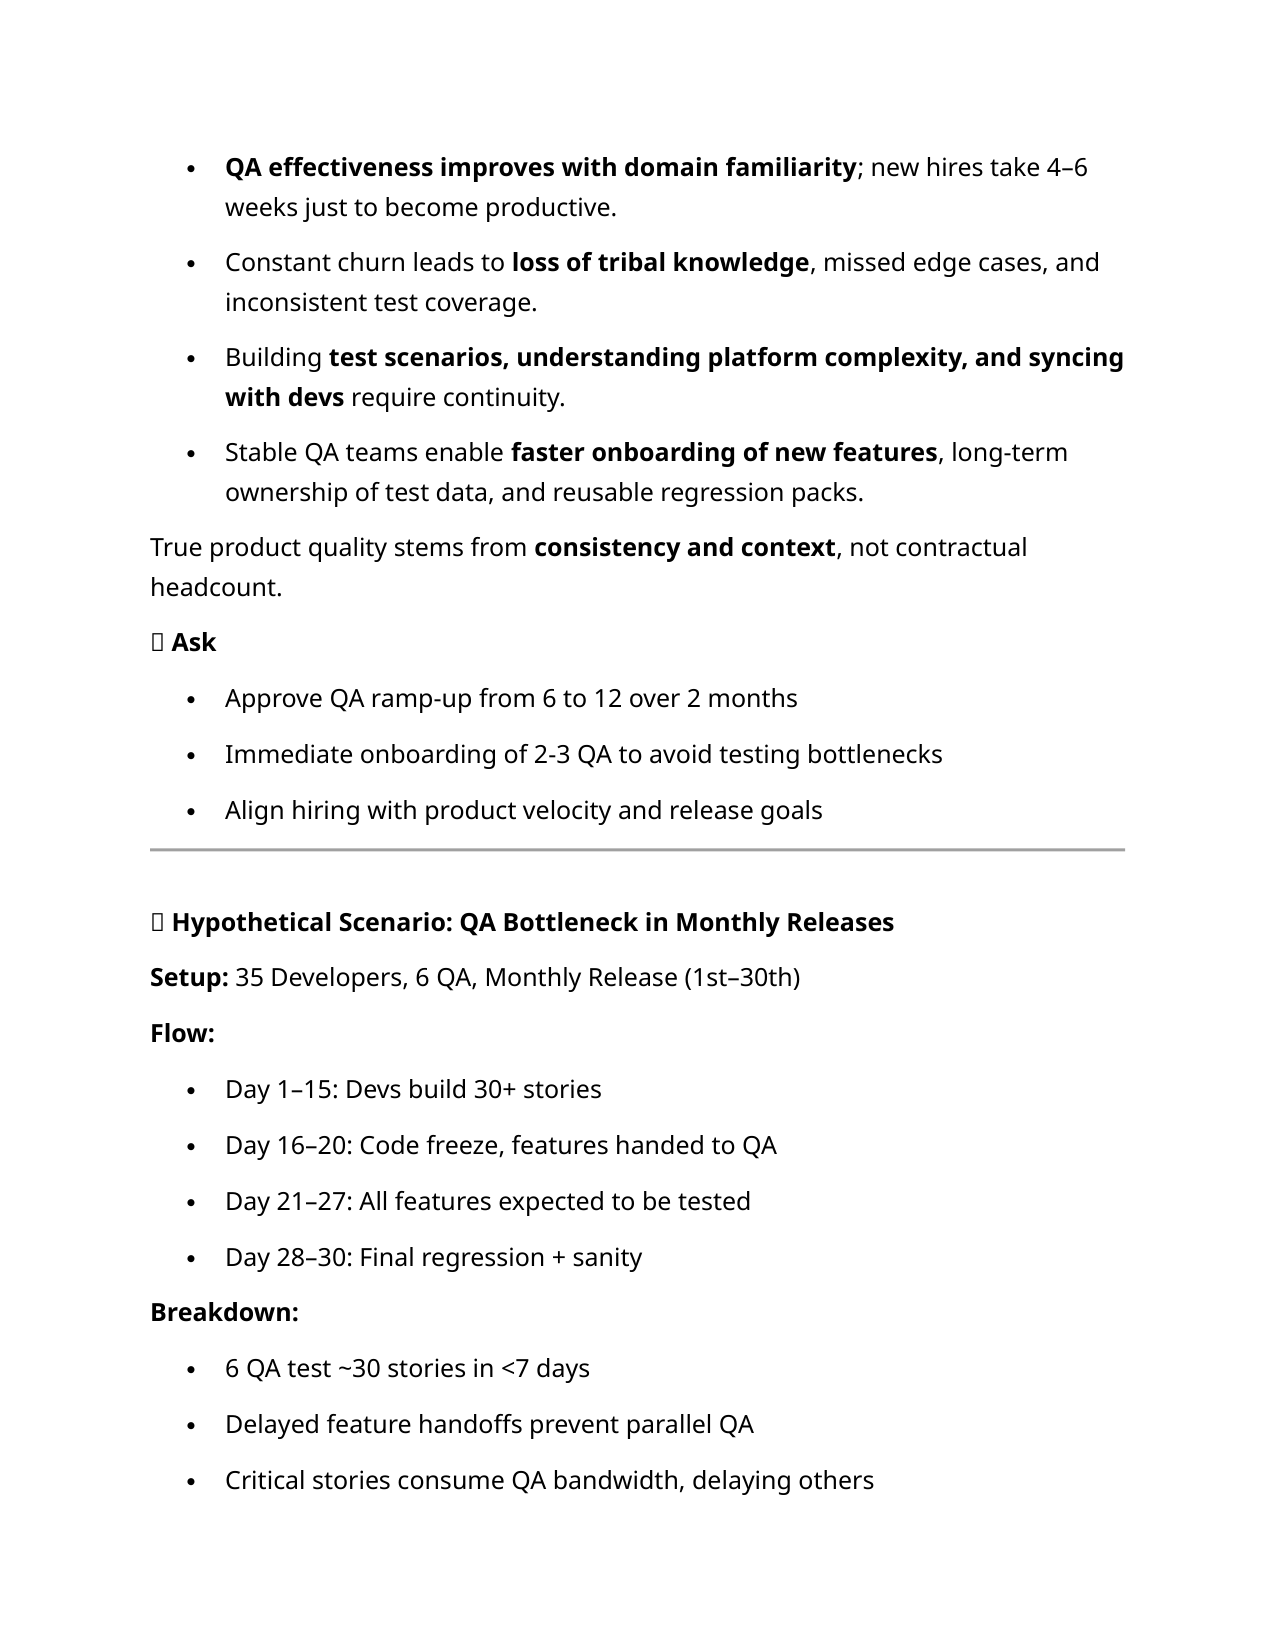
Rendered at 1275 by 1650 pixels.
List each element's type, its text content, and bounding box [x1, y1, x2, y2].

list Building test scenarios, understanding platform complexity, and syncing with devs require continuity. [187, 340, 1125, 413]
list Critical stories consume QA bandwidth, delaying others [187, 1462, 1125, 1497]
list Align hiring with product velocity and release goals [187, 792, 1125, 827]
text 🧪 Hypothetical Scenario: QA Bottleneck in Monthly Releases [150, 904, 1125, 938]
list Immediate onboarding of 2-3 QA to avoid testing bottlenecks [187, 737, 1125, 771]
list Constant churn leads to loss of tribal knowledge, missed edge cases, and inconsistent test coverage. [187, 245, 1125, 318]
text Flow: [150, 1016, 1125, 1050]
list Day 21–27: All features expected to be tested [187, 1183, 1125, 1217]
text Setup: 35 Developers, 6 QA, Monthly Release (1st–30th) [150, 960, 1125, 994]
list QA effectiveness improves with domain familiarity; new hires take 4–6 weeks just to become productive. [187, 150, 1125, 223]
list Stable QA teams enable faster onboarding of new features, long-term ownership of test data, and reusable regression packs. [187, 435, 1125, 508]
list 6 QA test ~30 stories in <7 days [187, 1351, 1125, 1385]
list Day 16–20: Code freeze, features handed to QA [187, 1127, 1125, 1162]
text 📢 Ask [150, 625, 1125, 659]
list Delayed feature handoffs prevent parallel QA [187, 1407, 1125, 1441]
list Day 28–30: Final regression + sanity [187, 1239, 1125, 1273]
text True product quality stems from consistency and context, not contractual headcount. [150, 530, 1125, 603]
list Day 1–15: Devs build 30+ stories [187, 1072, 1125, 1106]
list Approve QA ramp-up from 6 to 12 over 2 months [187, 681, 1125, 715]
text Breakdown: [150, 1295, 1125, 1329]
